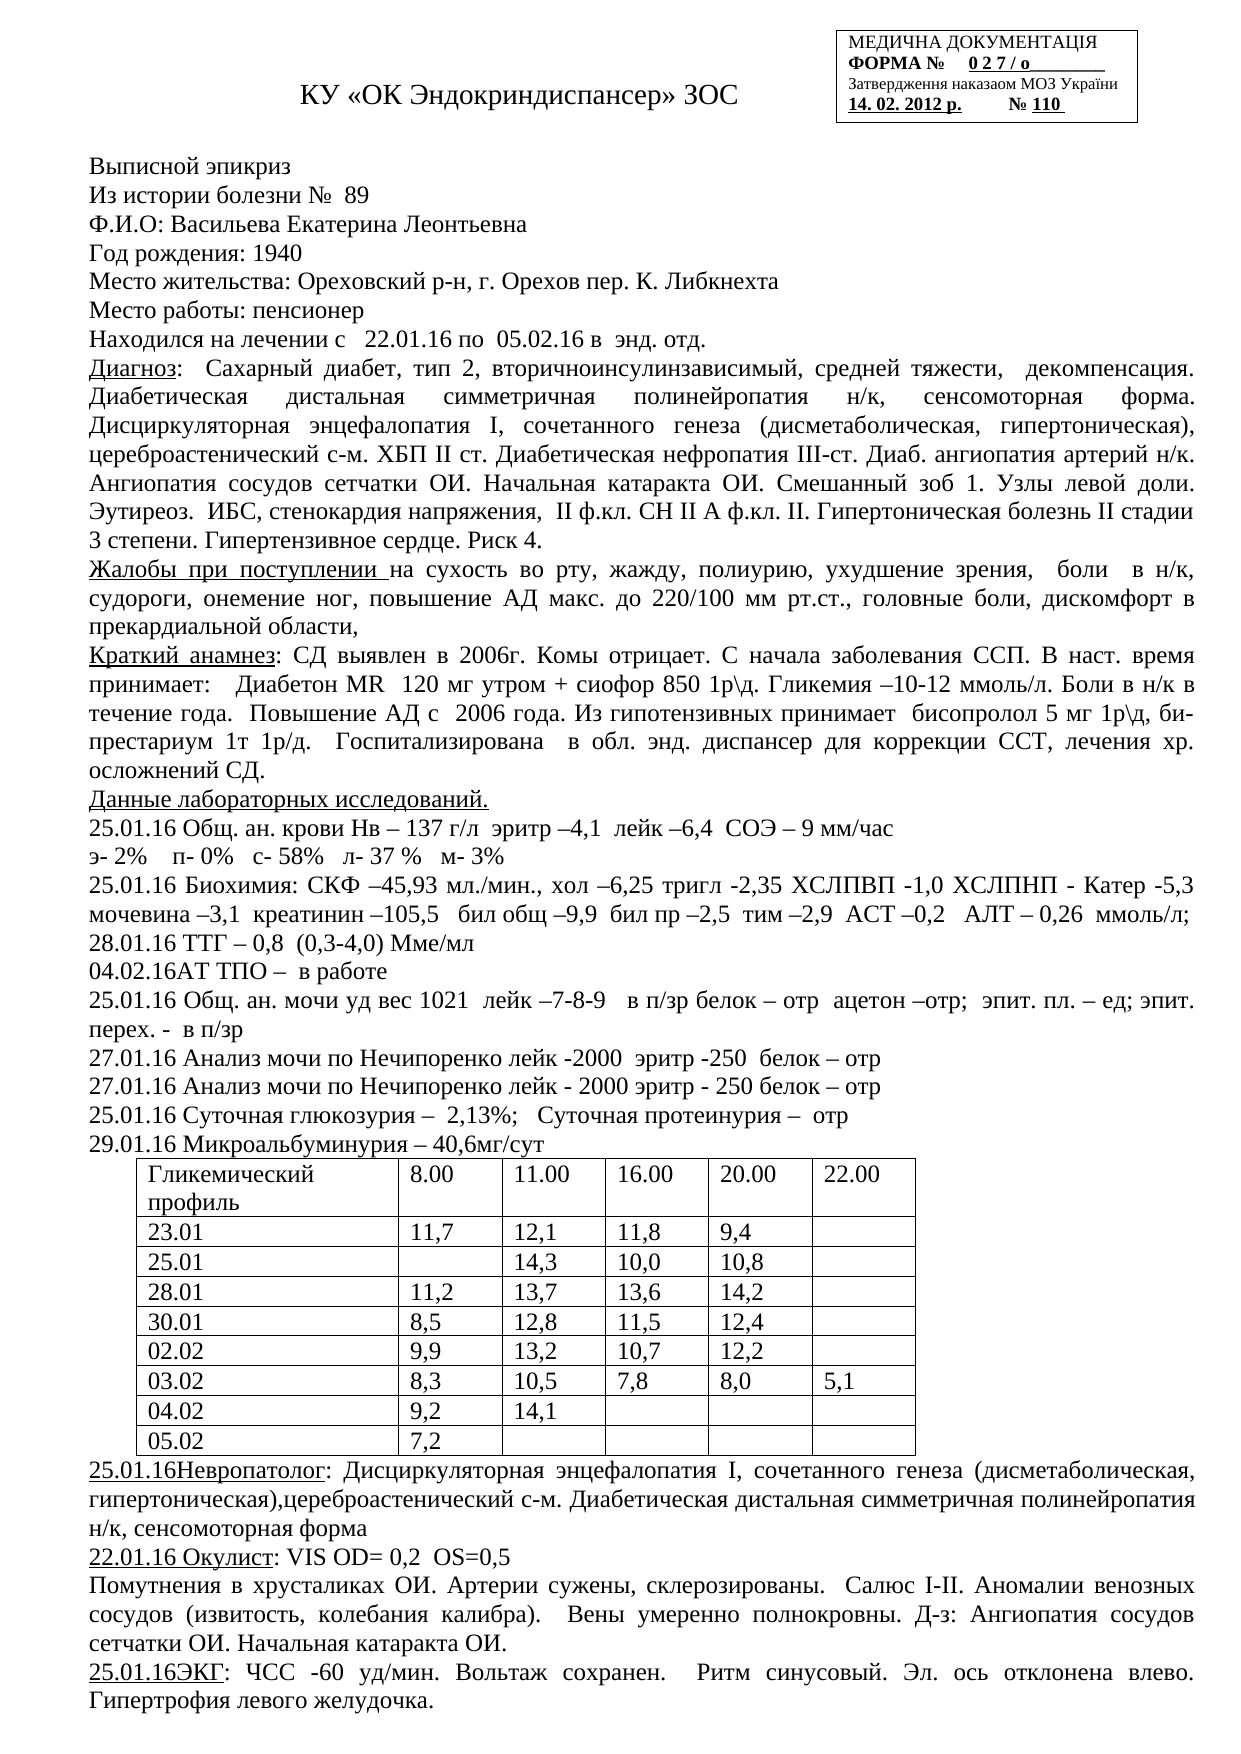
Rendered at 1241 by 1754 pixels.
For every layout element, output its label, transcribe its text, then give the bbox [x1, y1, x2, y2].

table_cell [503, 1426, 605, 1454]
text 27.01.16 Анализ мочи по Нечипоренко лейк - 2000 эритр - 250 белок – отр [89, 1071, 1196, 1100]
table_cell [709, 1426, 812, 1454]
table_cell [709, 1396, 812, 1425]
subtitle 29.01.16 Микроальбуминурия – 40,6мг/сут [89, 1129, 1196, 1158]
table_cell 13,7 [503, 1277, 605, 1306]
text 25.01.16 Общ. ан. крови Нв – 137 г/л эритр –4,1 лейк –6,4 СОЭ – 9 мм/час [89, 813, 1196, 841]
table_cell [399, 1247, 502, 1276]
table_cell 7,2 [399, 1426, 502, 1454]
table_cell 10,8 [709, 1247, 812, 1276]
text Данные лабораторных исследований. [89, 784, 1196, 813]
table_cell [813, 1247, 915, 1276]
table_cell 9,2 [399, 1396, 502, 1425]
table_header 8.00 [399, 1159, 502, 1216]
subtitle Ф.И.О: Васильева Екатерина Леонтьевна [89, 209, 1196, 238]
table_cell 10,0 [606, 1247, 708, 1276]
text э- 2% п- 0% с- 58% л- 37 % м- 3% [89, 841, 1196, 870]
table_cell 9,9 [399, 1336, 502, 1365]
text 04.02.16АТ ТПО – в работе [89, 956, 1196, 985]
table_cell 30.01 [137, 1307, 398, 1335]
table_cell 13,6 [606, 1277, 708, 1306]
table_header Гликемический профиль [137, 1159, 398, 1216]
text Помутнения в хрусталиках ОИ. Артерии сужены, склерозированы. Салюс I-II. Аномалии венозных сосудов (извитость, колебания калибра). Вены умеренно полнокровны. Д-з: Ангиопатия сосудов сетчатки ОИ. Начальная катаракта ОИ. [89, 1571, 1196, 1657]
table_cell [813, 1396, 915, 1425]
table_cell 11,2 [399, 1277, 502, 1306]
table_cell 10,7 [606, 1336, 708, 1365]
table_cell 8,5 [399, 1307, 502, 1335]
table_cell 12,2 [709, 1336, 812, 1365]
subtitle Из истории болезни № 89 [89, 180, 1196, 209]
table_header 22.00 [813, 1159, 915, 1216]
text Находился на лечении с 22.01.16 по 05.02.16 в энд. отд. [89, 324, 1196, 353]
table_cell 23.01 [137, 1217, 398, 1246]
table_cell [813, 1426, 915, 1454]
text 28.01.16 ТТГ – 0,8 (0,3-4,0) Мме/мл [89, 928, 1196, 956]
table_cell 12,4 [709, 1307, 812, 1335]
table_cell 28.01 [137, 1277, 398, 1306]
table_cell 9,4 [709, 1217, 812, 1246]
table_header 20.00 [709, 1159, 812, 1216]
table_cell 03.02 [137, 1366, 398, 1395]
table_cell 11,5 [606, 1307, 708, 1335]
table_cell 14,1 [503, 1396, 605, 1425]
table_cell 05.02 [137, 1426, 398, 1454]
text Диагноз: Сахарный диабет, тип 2, вторичноинсулинзависимый, средней тяжести, декомпенсация. Диабетическая дистальная симметричная полинейропатия н/к, сенсомоторная форма. Дисциркуляторная энцефалопатия I, сочетанного генеза (дисметаболическая, гипертоническая), цереброастенический с-м. ХБП II ст. Диабетическая нефропатия III-ст. Диаб. ангиопатия артерий н/к. Ангиопатия сосудов сетчатки ОИ. Начальная катаракта ОИ. Смешанный зоб 1. Узлы левой доли. Эутиреоз. ИБС, стенокардия напряжения, II ф.кл. СН II А ф.кл. II. Гипертоническая болезнь II стадии 3 степени. Гипертензивное сердце. Риск 4. [89, 353, 1196, 554]
text Год рождения: 1940 [89, 238, 1196, 266]
text 25.01.16ЭКГ: ЧСС -60 уд/мин. Вольтаж сохранен. Ритм синусовый. Эл. ось отклонена влево. Гипертрофия левого желудочка. [89, 1657, 1196, 1714]
table_cell 8,3 [399, 1366, 502, 1395]
text 27.01.16 Анализ мочи по Нечипоренко лейк -2000 эритр -250 белок – отр [89, 1043, 1196, 1071]
text 25.01.16Невропатолог: Дисциркуляторная энцефалопатия I, сочетанного генеза (дисметаболическая, гипертоническая),цереброастенический с-м. Диабетическая дистальная симметричная полинейропатия н/к, сенсомоторная форма [89, 1456, 1196, 1542]
table_cell 14,2 [709, 1277, 812, 1306]
text Жалобы при поступлении на сухость во рту, жажду, полиурию, ухудшение зрения, боли в н/к, судороги, онемение ног, повышение АД макс. до 220/100 мм рт.ст., головные боли, дискомфорт в прекардиальной области, [89, 554, 1196, 640]
table_cell [813, 1277, 915, 1306]
table_cell 12,8 [503, 1307, 605, 1335]
table_cell [813, 1307, 915, 1335]
table_cell 8,0 [709, 1366, 812, 1395]
text Место работы: пенсионер [89, 295, 1196, 324]
table_cell 5,1 [813, 1366, 915, 1395]
table_cell 13,2 [503, 1336, 605, 1365]
text 22.01.16 Окулист: VIS OD= 0,2 OS=0,5 [89, 1542, 1196, 1571]
subtitle Выписной эпикриз [89, 151, 1202, 180]
table_cell [606, 1396, 708, 1425]
table_header 11.00 [503, 1159, 605, 1216]
table_cell 04.02 [137, 1396, 398, 1425]
table_cell 11,8 [606, 1217, 708, 1246]
table_cell 10,5 [503, 1366, 605, 1395]
table_cell [813, 1217, 915, 1246]
table_cell 02.02 [137, 1336, 398, 1365]
text Место жительства: Ореховский р-н, г. Орехов пер. К. Либкнехта [89, 266, 1196, 295]
table_cell 11,7 [399, 1217, 502, 1246]
table_cell 14,3 [503, 1247, 605, 1276]
subtitle 25.01.16 Общ. ан. мочи уд вес 1021 лейк –7-8-9 в п/зр белок – отр ацетон –отр; эпит. пл. – ед; эпит. перех. - в п/зр [89, 985, 1196, 1043]
table_cell [606, 1426, 708, 1454]
text 25.01.16 Биохимия: СКФ –45,93 мл./мин., хол –6,25 тригл -2,35 ХСЛПВП -1,0 ХСЛПНП - Катер -5,3 мочевина –3,1 креатинин –105,5 бил общ –9,9 бил пр –2,5 тим –2,9 АСТ –0,2 АЛТ – 0,26 ммоль/л; [89, 870, 1196, 928]
table_cell 12,1 [503, 1217, 605, 1246]
table_cell 25.01 [137, 1247, 398, 1276]
text Краткий анамнез: СД выявлен в 2006г. Комы отрицает. С начала заболевания ССП. В наст. время принимает: Диабетон MR 120 мг утром + сиофор 850 1р\д. Гликемия –10-12 ммоль/л. Боли в н/к в течение года. Повышение АД с 2006 года. Из гипотензивных принимает бисопролол 5 мг 1р\д, би-престариум 1т 1р/д. Госпитализирована в обл. энд. диспансер для коррекции ССТ, лечения хр. осложнений СД. [89, 640, 1196, 784]
text 25.01.16 Суточная глюкозурия – 2,13%; Суточная протеинурия – отр [89, 1100, 1196, 1129]
table_cell 7,8 [606, 1366, 708, 1395]
table_header 16.00 [606, 1159, 708, 1216]
table_cell [813, 1336, 915, 1365]
